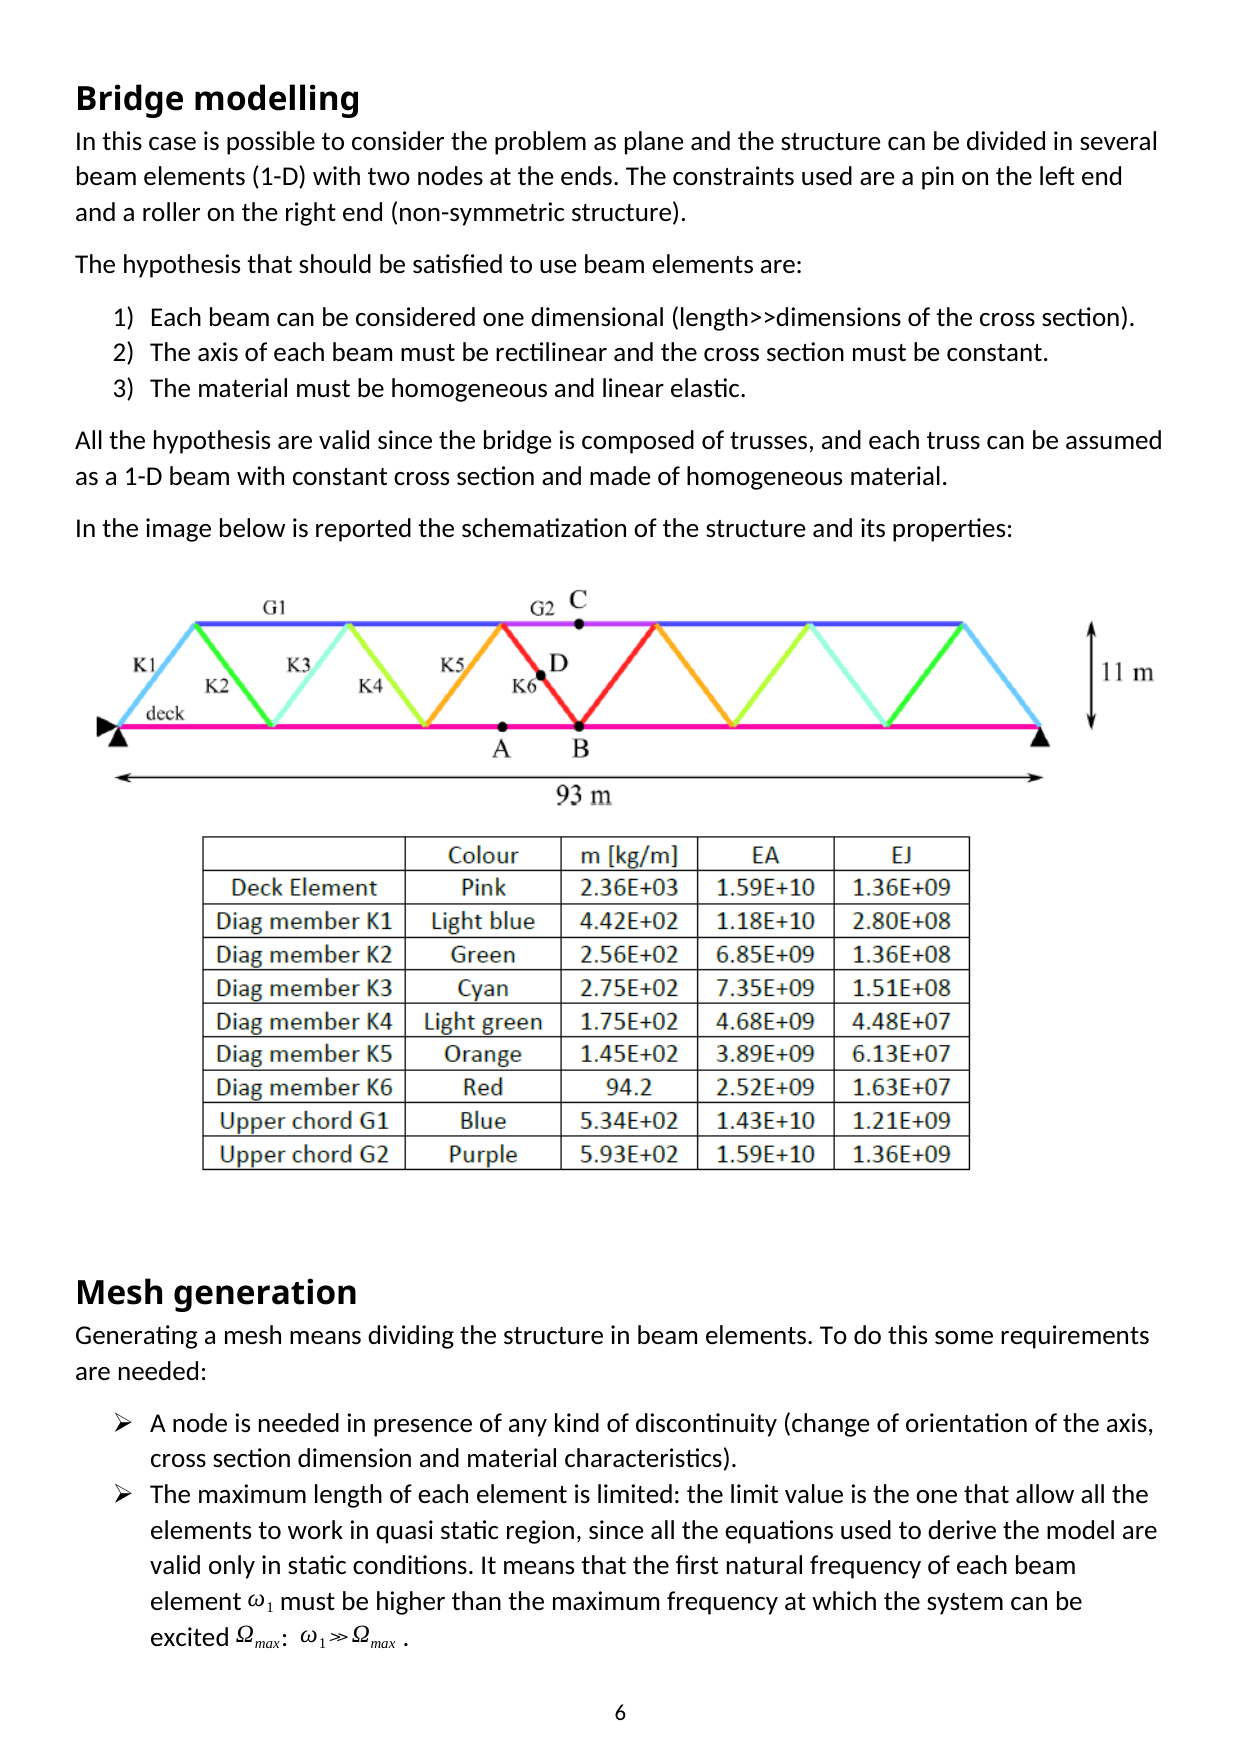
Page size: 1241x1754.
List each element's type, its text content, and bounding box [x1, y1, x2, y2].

text In this case is possible to consider the problem as plane and the structure can be divided in several beam elements (1-D) with two nodes at the ends. The constraints used are a pin on the left end and a roller on the right end (non-symmetric structure). [75, 124, 1165, 228]
text Generating a mesh means dividing the structure in beam elements. To do this some requirements are needed: [75, 1318, 1165, 1387]
text All the hypothesis are valid since the bridge is composed of trusses, and each truss can be assumed as a 1-D beam with constant cross section and made of homogeneous material. [75, 423, 1165, 492]
text In the image below is reported the schematization of the structure and its properties: [75, 511, 1165, 544]
picture [75, 567, 1166, 1187]
text The hypothesis that should be satisfied to use beam elements are: [75, 247, 1165, 281]
list The material must be homogeneous and linear elastic. [112, 371, 1165, 404]
list Each beam can be considered one dimensional (length>>dimensions of the cross section). [112, 300, 1165, 333]
list A node is needed in presence of any kind of discontinuity (change of orientation of the axis, cross section dimension and material characteristics). [112, 1406, 1165, 1474]
subtitle Bridge modelling [75, 75, 1165, 120]
list The axis of each beam must be rectilinear and the cross section must be constant. [112, 335, 1165, 368]
list The maximum length of each element is limited: the limit value is the one that allow all the elements to work in quasi static region, since all the equations used to derive the model are valid only in static conditions. It means that the first natural frequency of each beam element must be higher than the maximum frequency at which the system can be excited : . [112, 1477, 1165, 1653]
subtitle Mesh generation [75, 1269, 1165, 1314]
